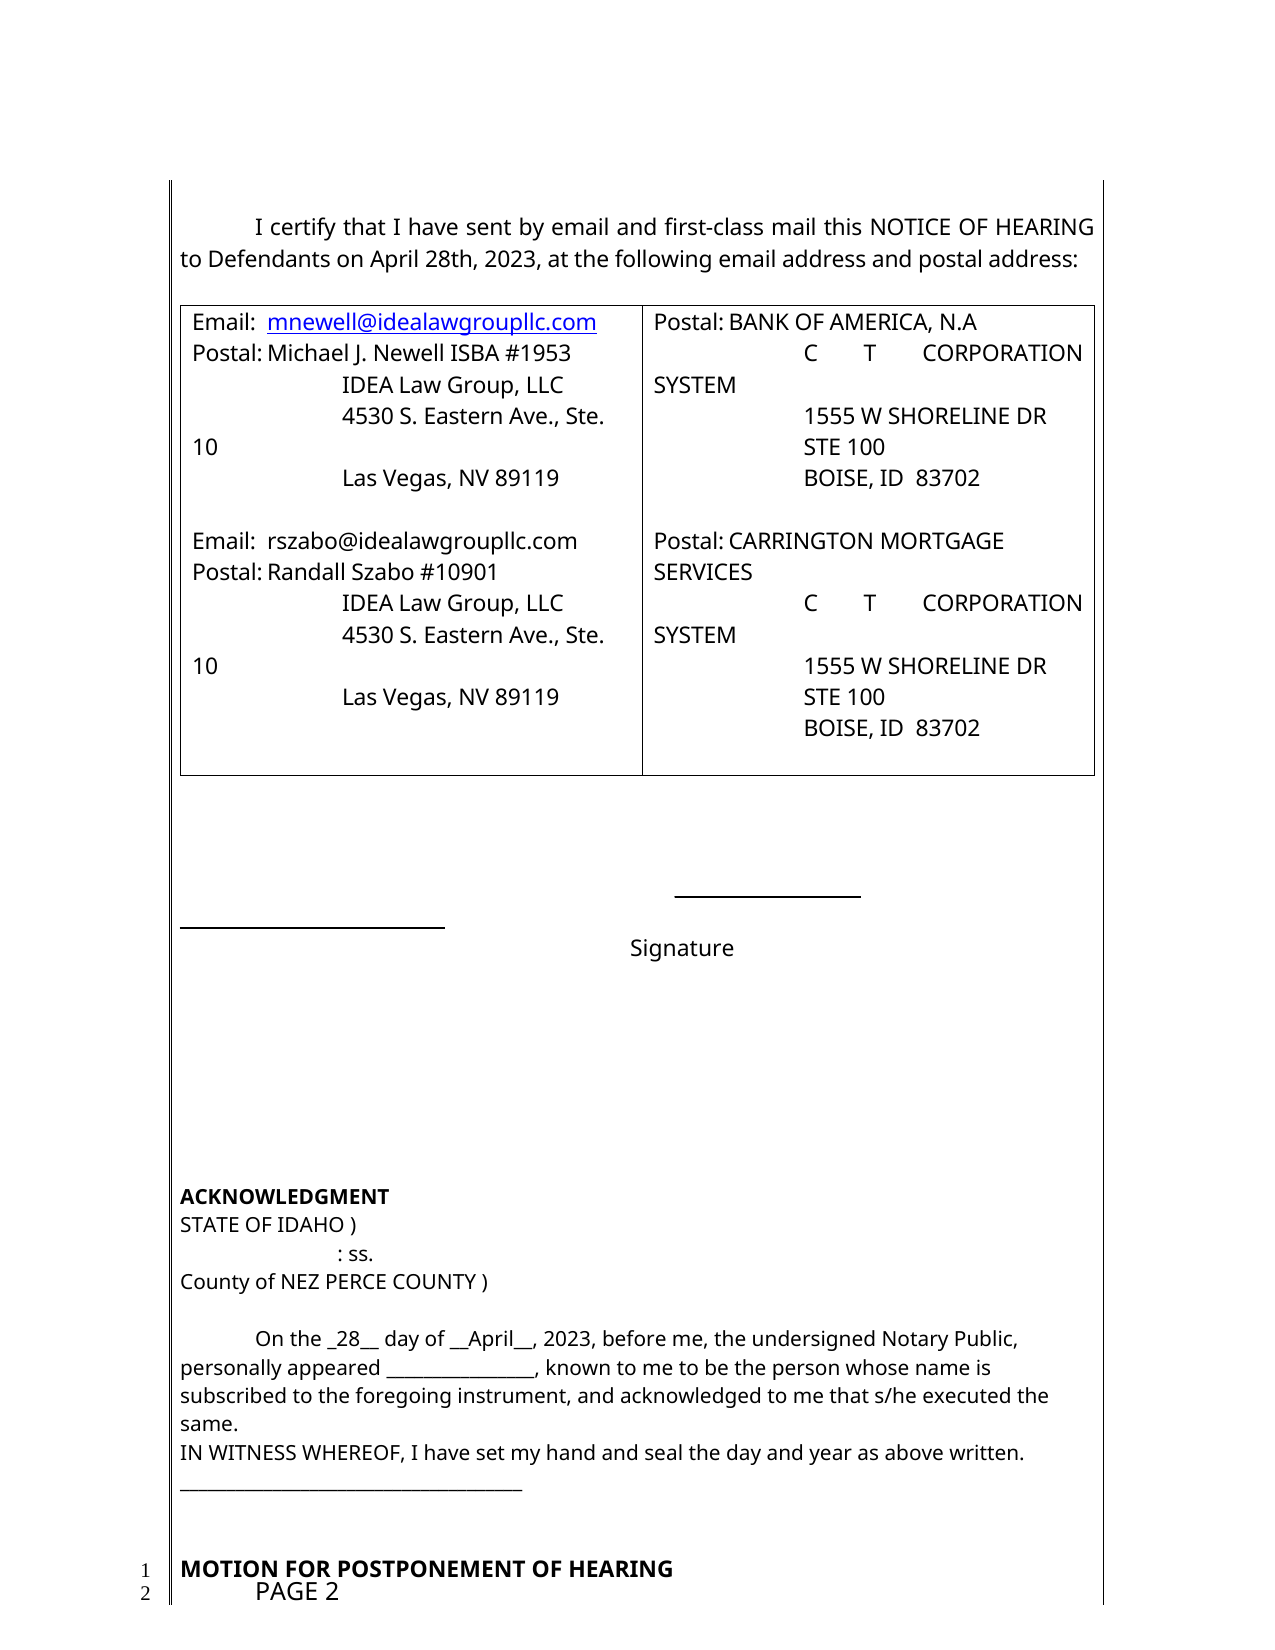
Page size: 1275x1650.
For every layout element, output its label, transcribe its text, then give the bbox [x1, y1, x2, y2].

text ACKNOWLEDGMENT [180, 1182, 1095, 1211]
table_header Email: mnewell@idealawgroupllc.com Postal: Michael J. Newell ISBA #1953 IDEA Law Group, LLC 4530 S. Eastern Ave., Ste. 10 Las Vegas, NV 89119 Email: rszabo@idealawgroupllc.com Postal: Randall Szabo #10901 IDEA Law Group, LLC 4530 S. Eastern Ave., Ste. 10 Las Vegas, NV 89119 [181, 306, 642, 775]
text : ss. [180, 1239, 1095, 1267]
table_header Postal: BANK OF AMERICA, N.A C T CORPORATION SYSTEM 1555 W SHORELINE DR STE 100 BOISE, ID 83702 Postal: CARRINGTON MORTGAGE SERVICES C T CORPORATION SYSTEM 1555 W SHORELINE DR STE 100 BOISE, ID 83702 [643, 306, 1094, 775]
text ______ __________________________ [180, 869, 1095, 932]
text Signature [180, 932, 1095, 963]
text I certify that I have sent by email and first-class mail this NOTICE OF HEARING to Defendants on April 28th, 2023, at the following email address and postal address: [180, 211, 1095, 274]
text On the _28__ day of __April__, 2023, before me, the undersigned Notary Public, personally appeared ________________, known to me to be the person whose name is subscribed to the foregoing instrument, and acknowledged to me that s/he executed the same. [180, 1324, 1095, 1438]
text _____________________________________ [180, 1466, 1095, 1495]
text IN WITNESS WHEREOF, I have set my hand and seal the day and year as above written. [180, 1438, 1095, 1466]
text County of NEZ PERCE COUNTY ) [180, 1267, 1095, 1296]
text STATE OF IDAHO ) [180, 1211, 1095, 1239]
